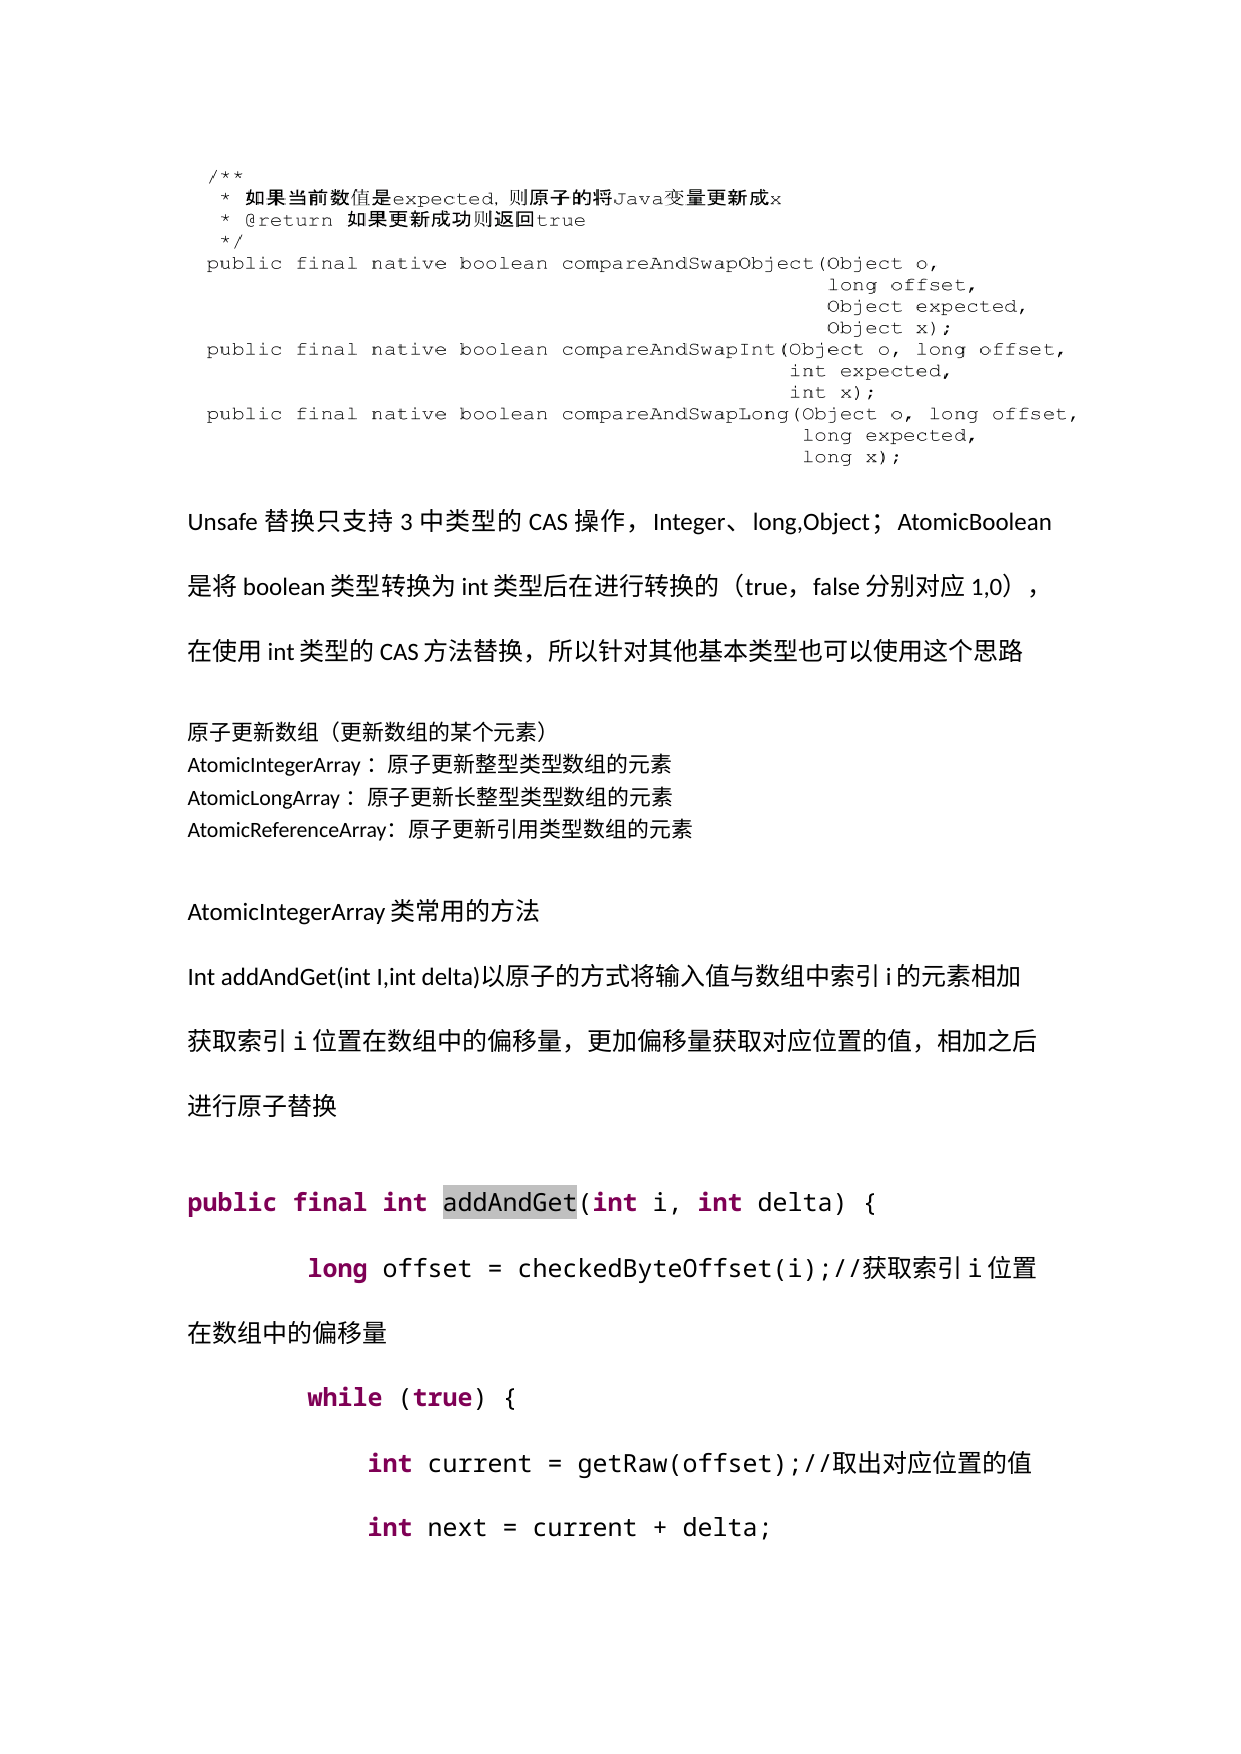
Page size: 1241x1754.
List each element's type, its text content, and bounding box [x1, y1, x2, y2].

text Unsafe替换只支持3中类型的CAS操作，Integer、long,Object；AtomicBoolean是将boolean类型转换为int类型后在进行转换的（true，false分别对应1,0），在使用int类型的CAS方法替换，所以针对其他基本类型也可以使用这个思路 [187, 487, 1053, 682]
text AtomicIntegerArray类常用的方法 [187, 877, 1053, 942]
text AtomicLongArray ：原子更新长整型类型数组的元素 [187, 779, 1053, 812]
text 获取索引i位置在数组中的偏移量，更加偏移量获取对应位置的值，相加之后进行原子替换 [187, 1007, 1053, 1137]
text 原子更新数组（更新数组的某个元素） [187, 714, 1053, 747]
text long offset = checkedByteOffset(i);//获取索引i位置在数组中的偏移量 [187, 1234, 1053, 1364]
text int next = current + delta; [187, 1494, 1053, 1559]
text int current = getRaw(offset);//取出对应位置的值 [187, 1429, 1053, 1494]
text while (true) { [187, 1364, 1053, 1429]
text public final int addAndGet(int i, int delta) { [187, 1169, 1053, 1234]
picture [187, 162, 1133, 473]
text Int addAndGet(int I,int delta)以原子的方式将输入值与数组中索引i的元素相加 [187, 942, 1053, 1007]
text AtomicReferenceArray：原子更新引用类型数组的元素 [187, 812, 1053, 844]
text AtomicIntegerArray ：原子更新整型类型数组的元素 [187, 747, 1053, 779]
